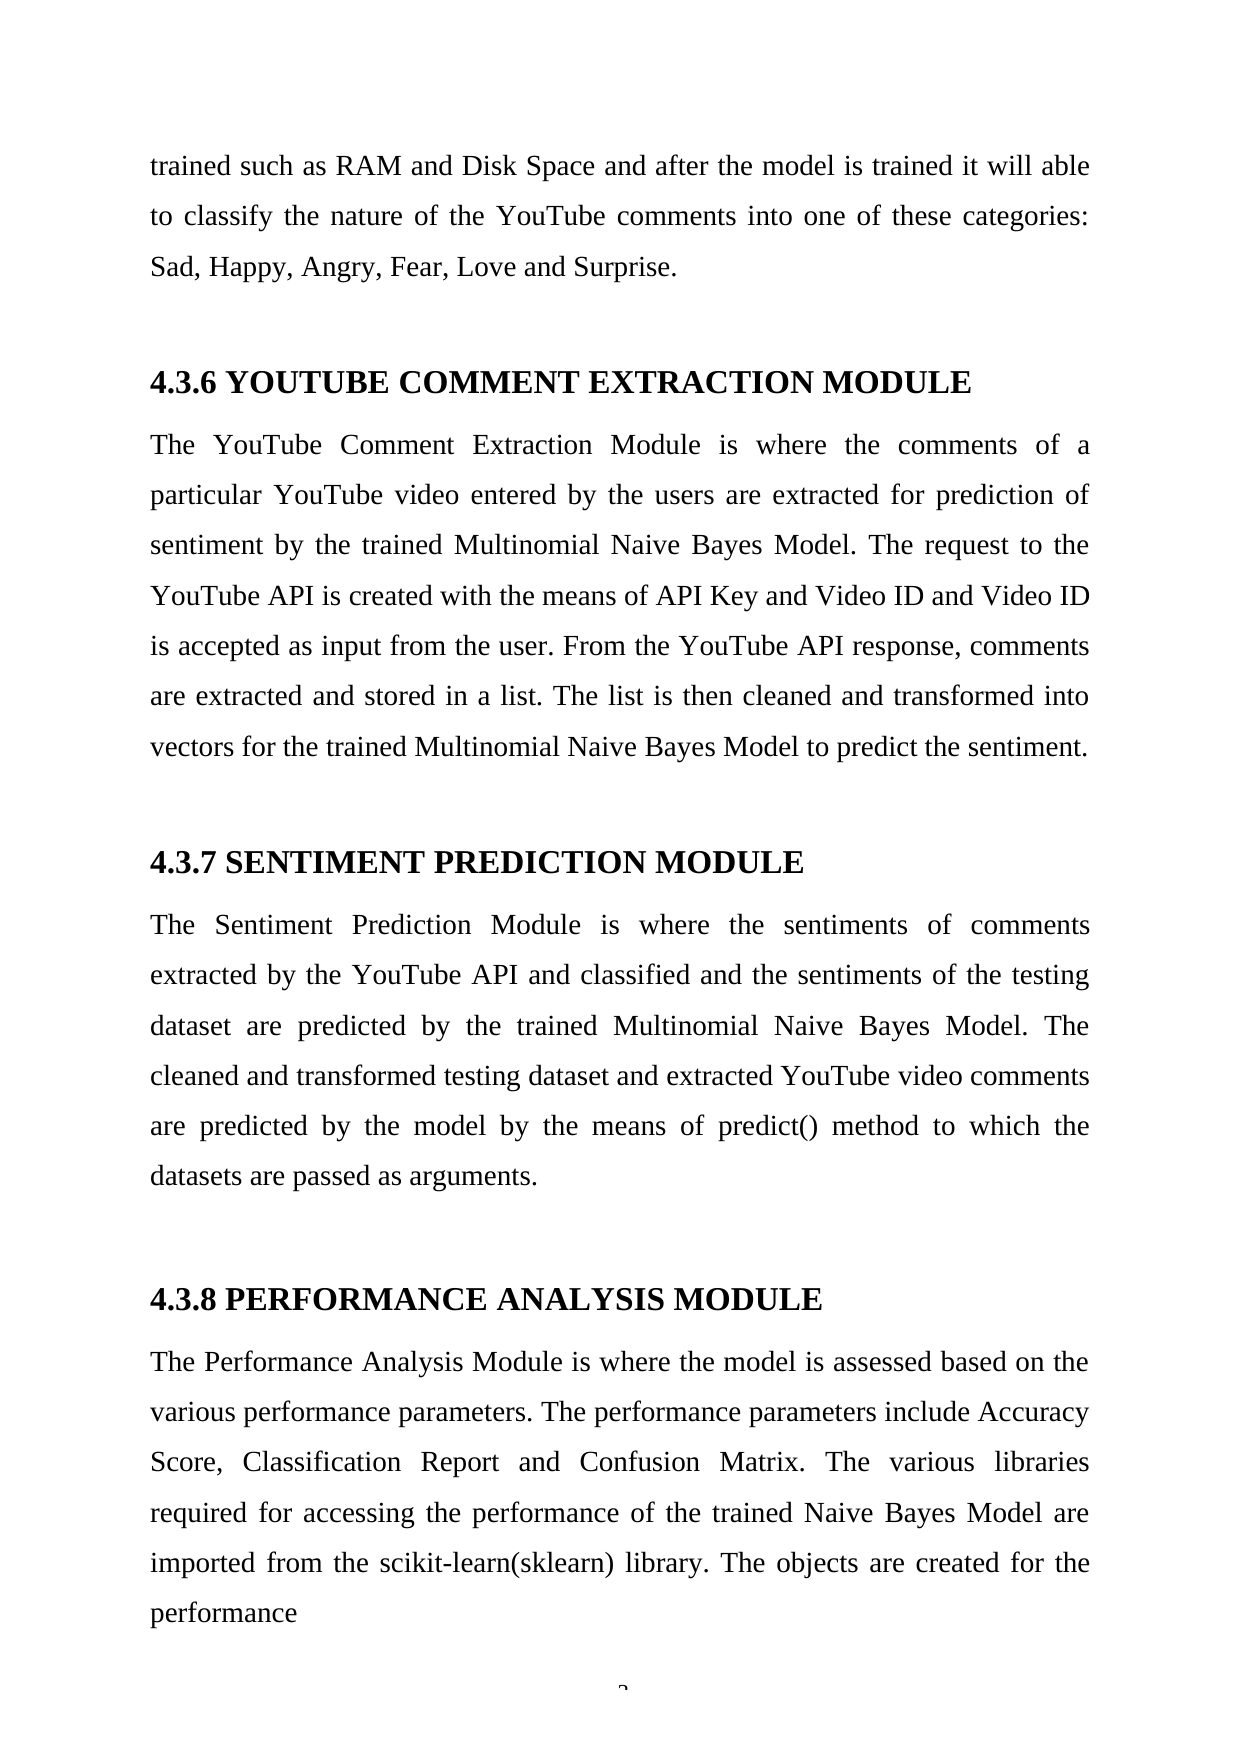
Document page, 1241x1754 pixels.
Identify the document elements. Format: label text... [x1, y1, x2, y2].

subtitle SENTIMENT PREDICTION MODULE [150, 843, 1134, 881]
text The YouTube Comment Extraction Module is where the comments of a particular YouTube video entered by the users are extracted for prediction of sentiment by the trained Multinomial Naive Bayes Model. The request to the YouTube API is created with the means of API Key and Video ID and Video ID is accepted as input from the user. From the YouTube API response, comments are extracted and stored in a list. The list is then cleaned and transformed into vectors for the trained Multinomial Naive Bayes Model to predict the sentiment. [150, 427, 1091, 762]
text The Sentiment Prediction Module is where the sentiments of comments extracted by the YouTube API and classified and the sentiments of the testing dataset are predicted by the trained Multinomial Naive Bayes Model. The cleaned and transformed testing dataset and extracted YouTube video comments are predicted by the model by the means of predict() method to which the datasets are passed as arguments. [150, 907, 1091, 1192]
text The Performance Analysis Module is where the model is assessed based on the various performance parameters. The performance parameters include Accuracy Score, Classification Report and Confusion Matrix. The various libraries required for accessing the performance of the trained Naive Bayes Model are imported from the scikit-learn(sklearn) library. The objects are created for the performance [150, 1344, 1090, 1629]
subtitle YOUTUBE COMMENT EXTRACTION MODULE [150, 363, 1134, 401]
text trained such as RAM and Disk Space and after the model is trained it will able to classify the nature of the YouTube comments into one of these categories: Sad, Happy, Angry, Fear, Love and Surprise. [150, 148, 1090, 282]
subtitle PERFORMANCE ANALYSIS MODULE [150, 1280, 1134, 1318]
